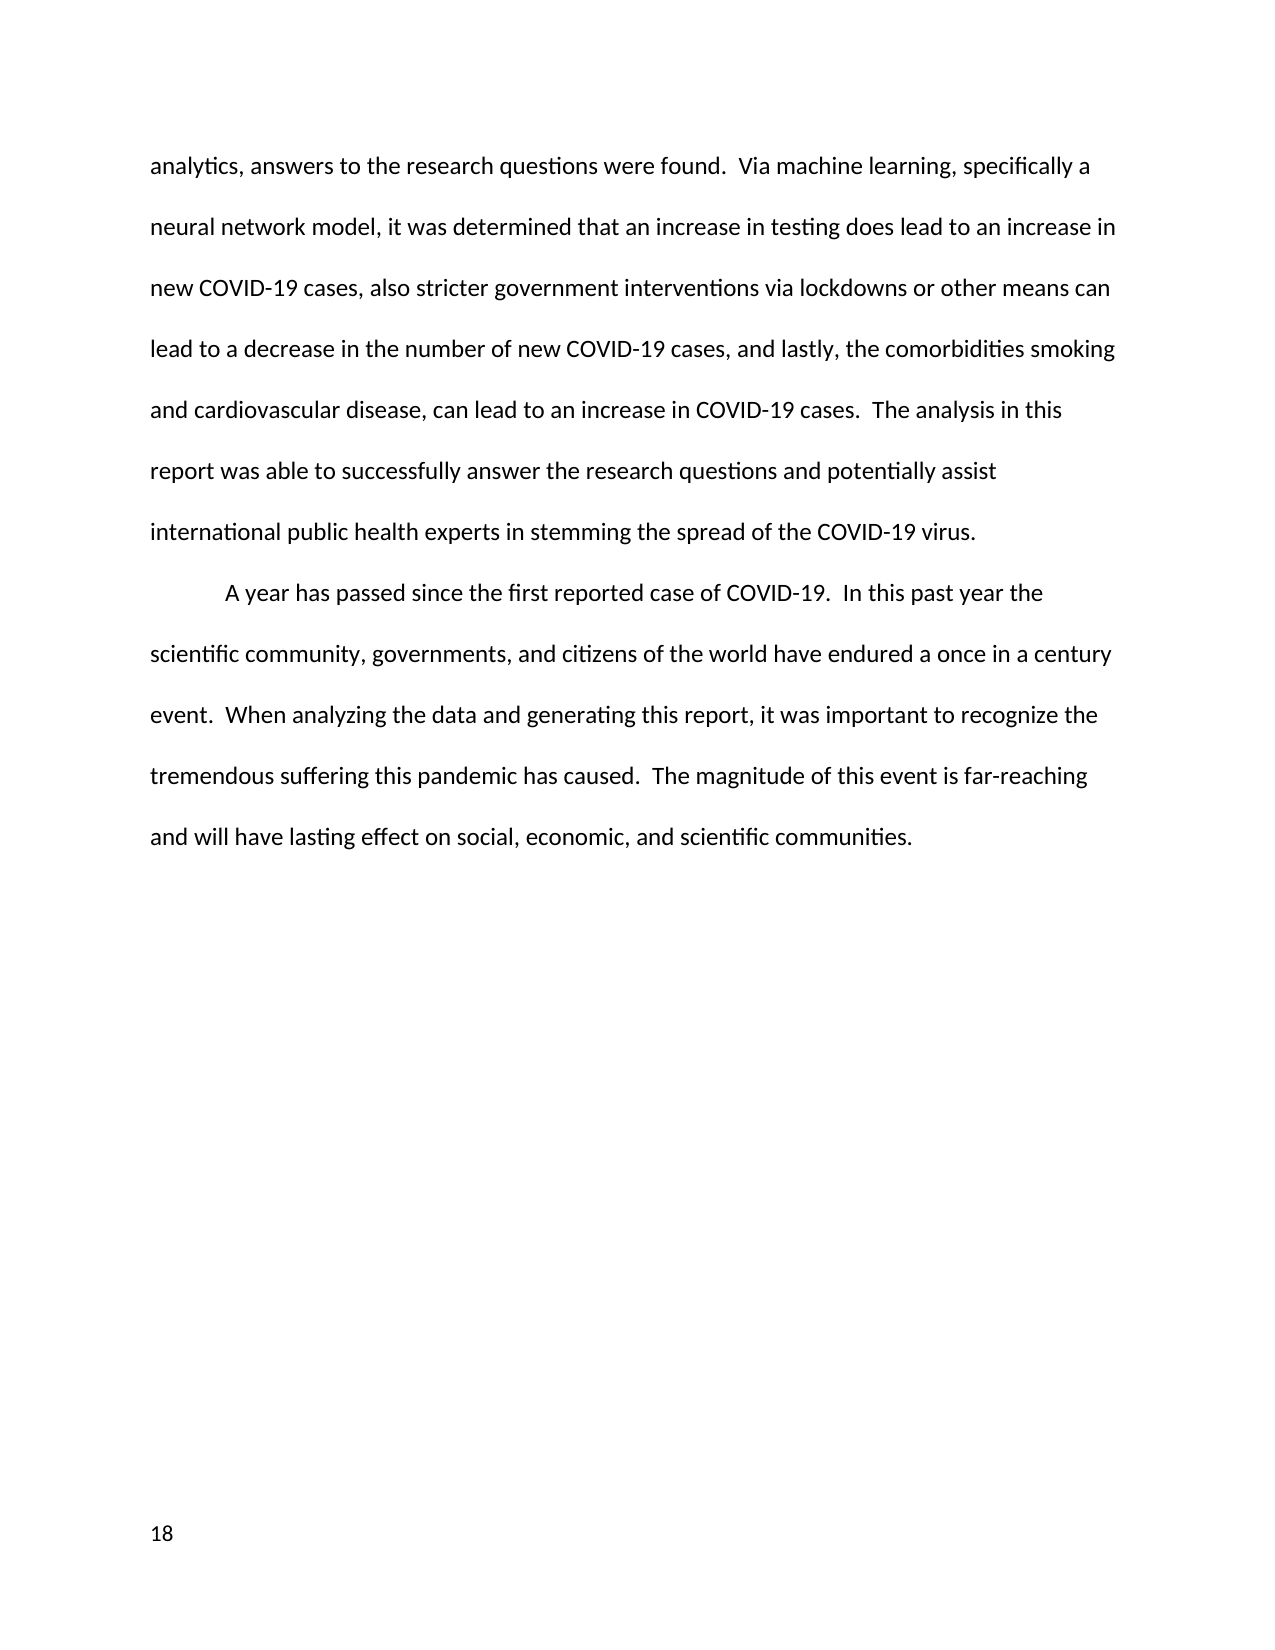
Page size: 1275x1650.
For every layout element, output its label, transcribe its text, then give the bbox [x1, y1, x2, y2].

text A year has passed since the first reported case of COVID-19. In this past year the scientific community, governments, and citizens of the world have endured a once in a century event. When analyzing the data and generating this report, it was important to recognize the tremendous suffering this pandemic has caused. The magnitude of this event is far-reaching and will have lasting effect on social, economic, and scientific communities. [150, 577, 1125, 852]
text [150, 150, 1125, 547]
